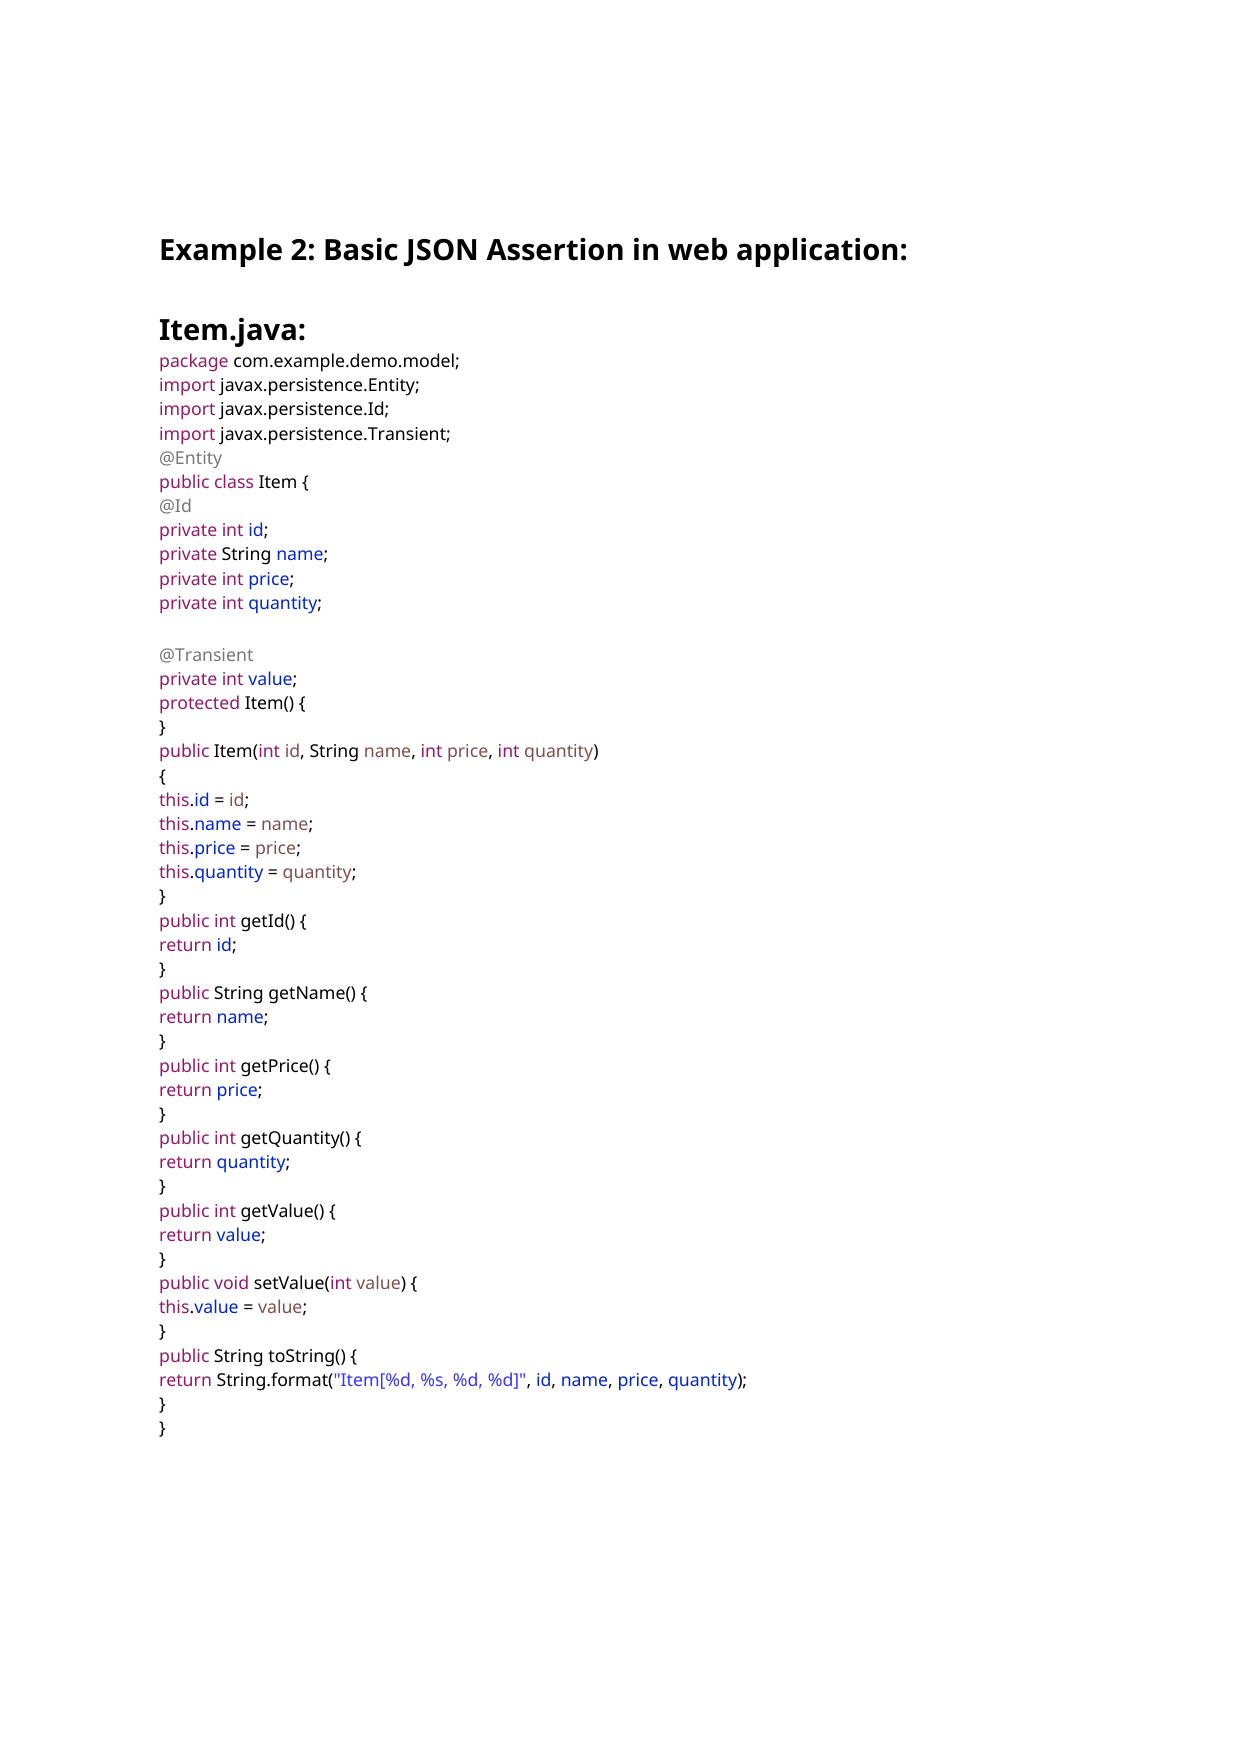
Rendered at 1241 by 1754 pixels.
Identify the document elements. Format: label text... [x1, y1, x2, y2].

text } [159, 956, 1090, 981]
text private int id; [159, 518, 1090, 542]
text private int price; [159, 566, 1090, 590]
text public int getId() { [159, 908, 1090, 932]
text this.name = name; [159, 811, 1090, 836]
text public String getName() { [159, 981, 1090, 1005]
text } [159, 1246, 1090, 1271]
text @Transient [159, 642, 1090, 666]
text } [159, 884, 1090, 908]
text import javax.persistence.Entity; [159, 373, 1090, 397]
text Example 2: Basic JSON Assertion in web application: [159, 229, 1090, 269]
text return value; [159, 1222, 1090, 1246]
text public class Item { [159, 469, 1090, 493]
text Item.java: [159, 309, 1090, 348]
text public String toString() { [159, 1343, 1090, 1367]
text this.price = price; [159, 836, 1090, 860]
text } [159, 715, 1090, 739]
text return price; [159, 1077, 1090, 1101]
text import javax.persistence.Transient; [159, 421, 1090, 445]
text public int getValue() { [159, 1198, 1090, 1222]
text } [159, 1101, 1090, 1126]
text } [159, 1391, 1090, 1416]
text { [159, 763, 1090, 787]
text private String name; [159, 542, 1090, 566]
text return quantity; [159, 1150, 1090, 1174]
text protected Item() { [159, 691, 1090, 715]
text @Entity [159, 445, 1090, 469]
text this.id = id; [159, 787, 1090, 811]
text } [159, 1319, 1090, 1343]
text this.quantity = quantity; [159, 860, 1090, 884]
text package com.example.demo.model; [159, 348, 1090, 373]
text } [159, 1416, 1090, 1440]
text } [159, 1029, 1090, 1053]
text return name; [159, 1005, 1090, 1029]
text private int quantity; [159, 590, 1090, 614]
text import javax.persistence.Id; [159, 397, 1090, 421]
text public int getPrice() { [159, 1053, 1090, 1077]
text return id; [159, 932, 1090, 956]
text public void setValue(int value) { [159, 1271, 1090, 1295]
text private int value; [159, 666, 1090, 691]
text @Id [159, 493, 1090, 518]
text public Item(int id, String name, int price, int quantity) [159, 739, 1090, 763]
text return String.format("Item[%d, %s, %d, %d]", id, name, price, quantity); [159, 1367, 1090, 1391]
text } [159, 1174, 1090, 1198]
text this.value = value; [159, 1295, 1090, 1319]
text public int getQuantity() { [159, 1126, 1090, 1150]
